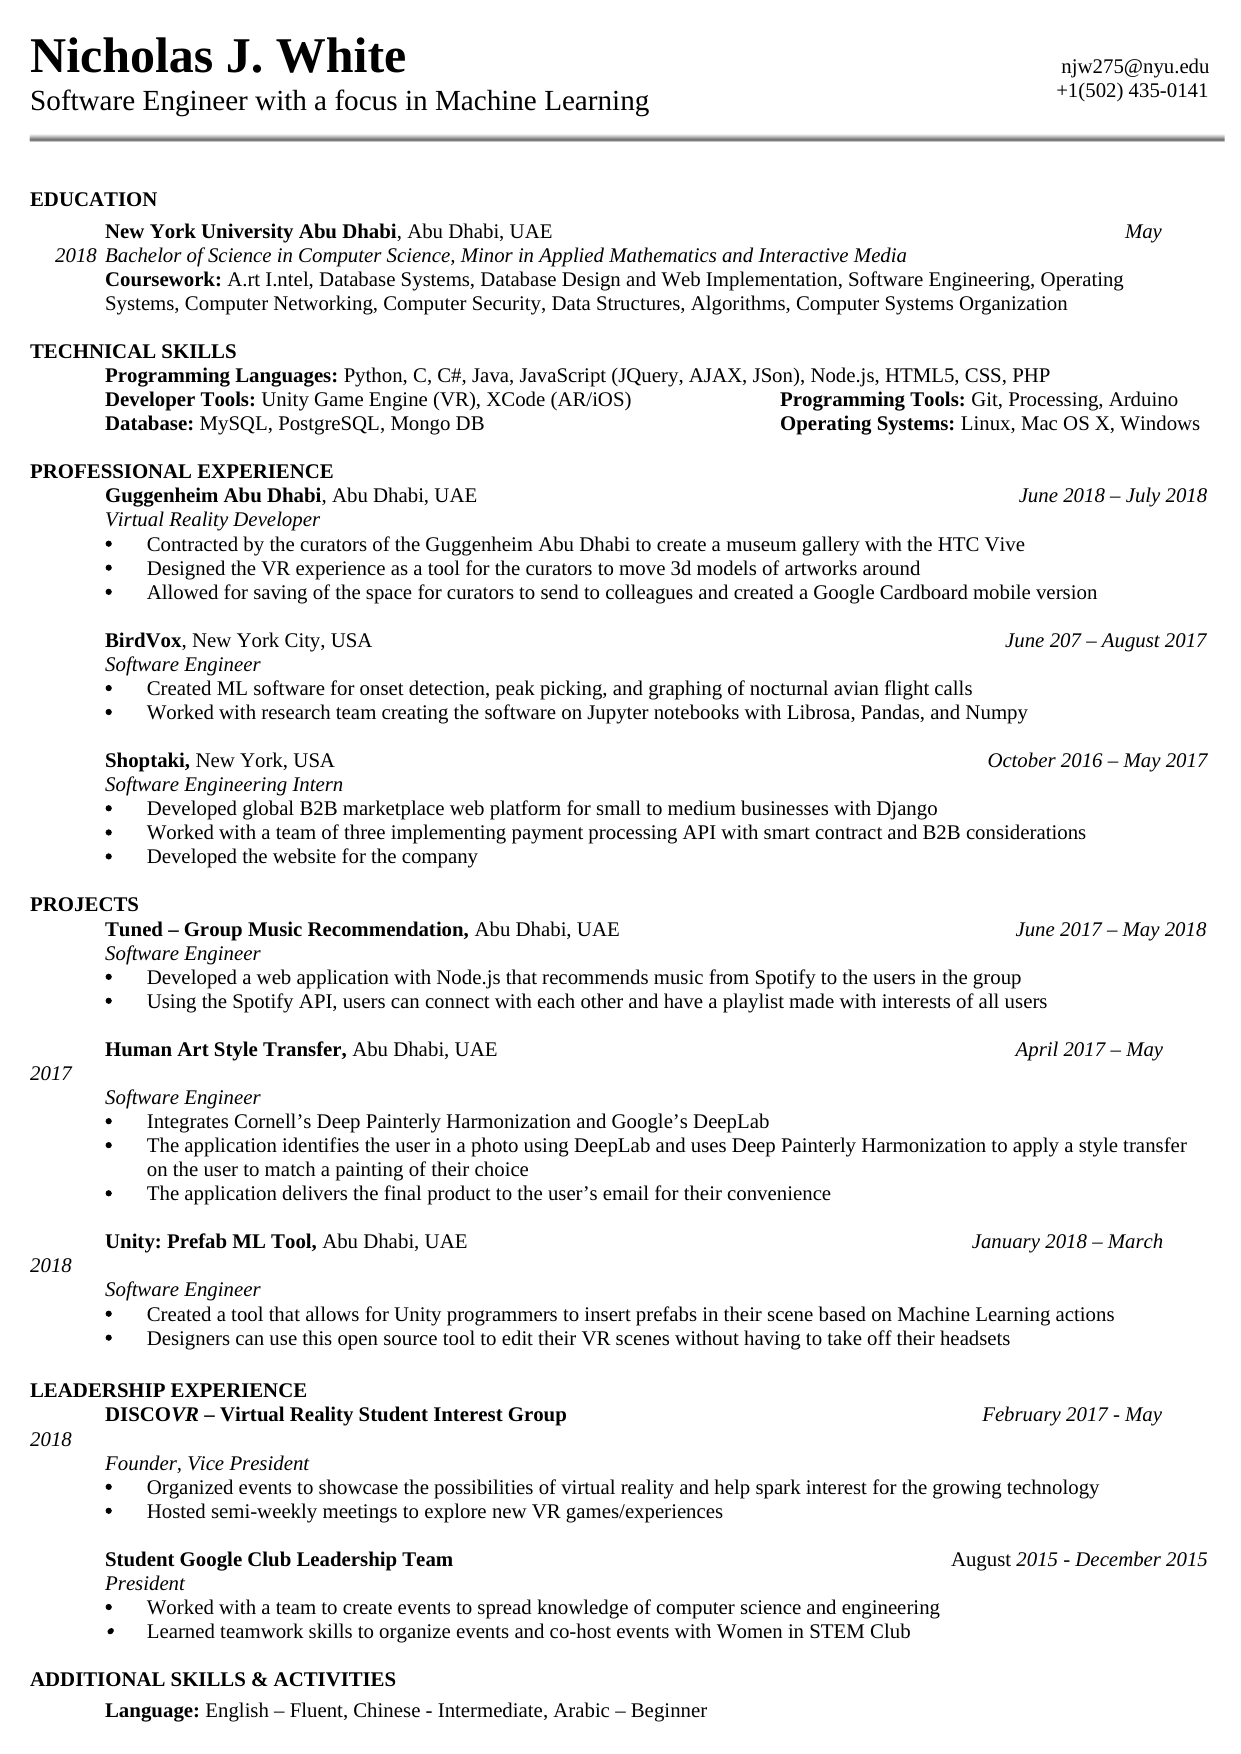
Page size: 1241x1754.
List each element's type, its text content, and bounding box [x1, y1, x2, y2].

text +1(502) 435-0141 [1046, 78, 1210, 102]
text Software Engineer [30, 1085, 1210, 1109]
list Worked with a team of three implementing payment processing API with smart contract and B2B considerations [105, 820, 1210, 844]
text Tuned – Group Music Recommendation, Abu Dhabi, UAE June 2017 – May 2018 [30, 916, 1210, 941]
text Software Engineer [30, 941, 1210, 964]
text Software Engineer [30, 652, 1210, 676]
list DISCOVR – Virtual Reality Student Interest Group February 2017 - May 2018 [30, 1402, 1210, 1451]
list Developed global B2B marketplace web platform for small to medium businesses with Django [105, 796, 1210, 820]
text Shoptaki, New York, USA October 2016 – May 2017 [30, 748, 1210, 772]
text _ njw275@nyu.edu [1046, 26, 1210, 78]
list The application delivers the final product to the user’s email for their convenience [105, 1181, 1210, 1205]
text EDUCATION [30, 187, 1210, 211]
list Designed the VR experience as a tool for the curators to move 3d models of artworks around [105, 556, 1210, 579]
list Created a tool that allows for Unity programmers to insert prefabs in their scene based on Machine Learning actions [105, 1301, 1210, 1326]
list Organized events to showcase the possibilities of virtual reality and help spark interest for the growing technology [105, 1474, 1210, 1499]
text TECHNICAL SKILLS [30, 339, 1210, 363]
list President [30, 1571, 1210, 1595]
list Hosted semi-weekly meetings to explore new VR games/experiences [105, 1499, 1210, 1523]
text Software Engineering Intern [30, 772, 1210, 796]
text BirdVox, New York City, USA June 207 – August 2017 [30, 628, 1210, 652]
list Founder, Vice President [30, 1451, 1210, 1474]
text Guggenheim Abu Dhabi, Abu Dhabi, UAE June 2018 – July 2018 [30, 483, 1210, 507]
text Virtual Reality Developer [30, 507, 1210, 531]
list Worked with a team to create events to spread knowledge of computer science and engineering [105, 1595, 1210, 1619]
text Coursework: A.rt I.ntel, Database Systems, Database Design and Web Implementation, Software Engineering, Operating Systems, Computer Networking, Computer Security, Data Structures, Algorithms, Computer Systems Organization [55, 267, 1210, 315]
list Designers can use this open source tool to edit their VR scenes without having to take off their headsets [105, 1326, 1210, 1349]
text LEADERSHIP EXPERIENCE [30, 1378, 1210, 1402]
text New York University Abu Dhabi, Abu Dhabi, UAE May 2018 Bachelor of Science in Computer Science, Minor in Applied Mathematics and Interactive Media [55, 219, 1210, 267]
picture [30, 136, 1224, 140]
list Developed a web application with Node.js that recommends music from Spotify to the users in the group [105, 964, 1210, 989]
list Student Google Club Leadership Team August 2015 - December 2015 [30, 1547, 1210, 1571]
text Programming Languages: Python, C, C#, Java, JavaScript (JQuery, AJAX, JSon), Node.js, HTML5, CSS, PHP [30, 363, 1210, 387]
list Using the Spotify API, users can connect with each other and have a playlist made with interests of all users [105, 989, 1210, 1013]
text ADDITIONAL SKILLS & ACTIVITIES [30, 1667, 1210, 1691]
list Integrates Cornell’s Deep Painterly Harmonization and Google’s DeepLab [105, 1109, 1210, 1133]
text Developer Tools: Unity Game Engine (VR), XCode (AR/iOS) Programming Tools: Git, Processing, Arduino Database: MySQL, PostgreSQL, Mongo DB Operating Systems: Linux, Mac OS X, Windows [30, 387, 1210, 435]
text PROJECTS [30, 892, 1210, 916]
text Unity: Prefab ML Tool, Abu Dhabi, UAE January 2018 – March 2018 [30, 1229, 1210, 1277]
list Worked with research team creating the software on Jupyter notebooks with Librosa, Pandas, and Numpy [105, 700, 1210, 724]
list The application identifies the user in a photo using DeepLab and uses Deep Painterly Harmonization to apply a style transfer on the user to match a painting of their choice [105, 1133, 1210, 1181]
list Created ML software for onset detection, peak picking, and graphing of nocturnal avian flight calls [105, 676, 1210, 700]
list Contracted by the curators of the Guggenheim Abu Dhabi to create a museum gallery with the HTC Vive [105, 531, 1210, 556]
list Learned teamwork skills to organize events and co-host events with Women in STEM Club [105, 1619, 1210, 1643]
text PROFESSIONAL EXPERIENCE [30, 459, 1210, 483]
list Developed the website for the company [105, 844, 1210, 868]
text Nicholas J. White [30, 26, 930, 83]
text Language: English – Fluent, Chinese - Intermediate, Arabic – Beginner [30, 1698, 1210, 1722]
text Software Engineer [30, 1277, 1210, 1301]
list Allowed for saving of the space for curators to send to colleagues and created a Google Cardboard mobile version [105, 579, 1210, 604]
text Human Art Style Transfer, Abu Dhabi, UAE April 2017 – May 2017 [30, 1037, 1210, 1085]
text Software Engineer with a focus in Machine Learning [30, 83, 930, 117]
